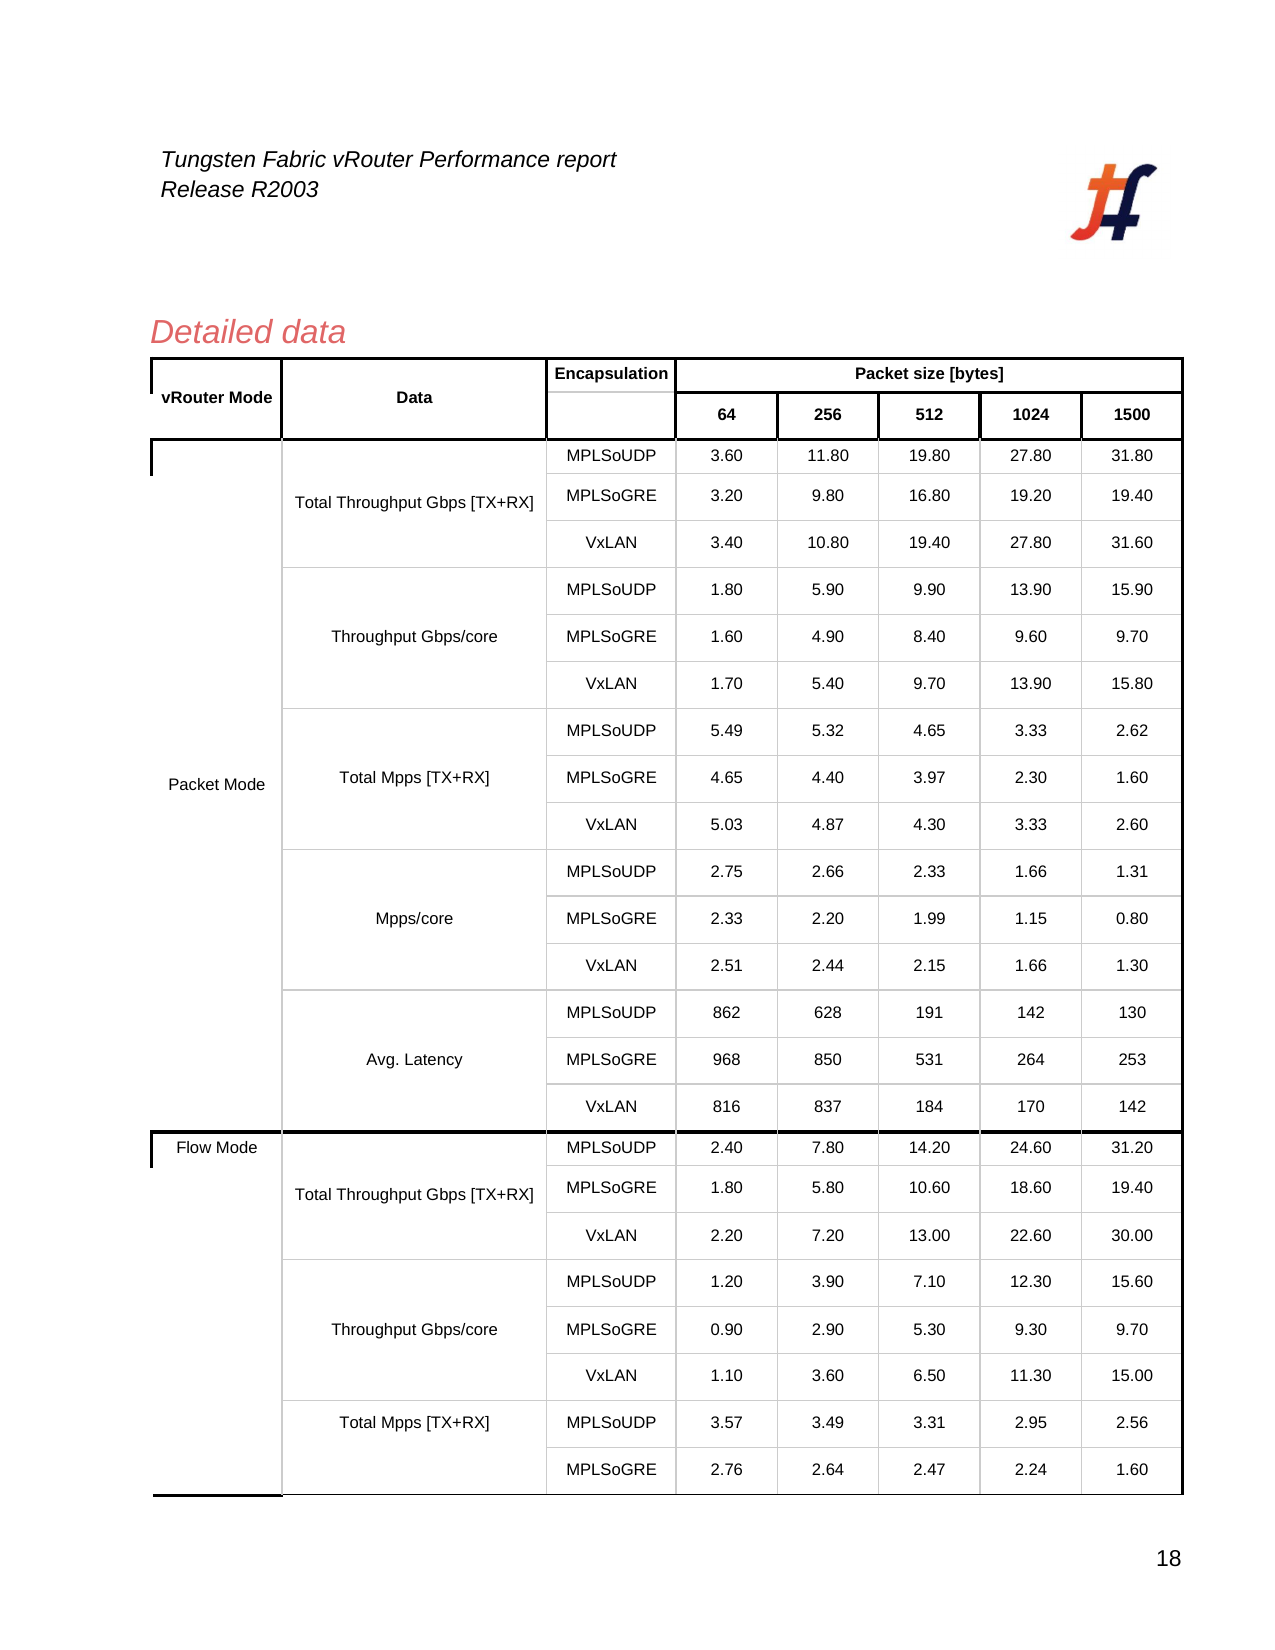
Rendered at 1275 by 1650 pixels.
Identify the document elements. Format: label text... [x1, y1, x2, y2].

table_cell 2.15 [879, 944, 979, 989]
table_cell [548, 393, 674, 438]
table_cell 19.40 [879, 521, 979, 567]
table_cell Avg. Latency [283, 991, 546, 1130]
table_cell 9.80 [778, 474, 878, 519]
table_cell 142 [981, 991, 1081, 1036]
table_cell 531 [879, 1038, 979, 1083]
table_cell 8.40 [879, 615, 979, 661]
table_cell MPLSoGRE [547, 474, 675, 519]
table_cell 3.97 [879, 756, 979, 801]
table_cell 2.95 [981, 1401, 1081, 1447]
table_cell 1.30 [1082, 944, 1181, 989]
table_cell VxLAN [547, 944, 675, 989]
table_cell 4.65 [677, 756, 777, 801]
table_cell 9.60 [981, 615, 1081, 661]
table_cell 11.80 [778, 441, 878, 473]
table_cell Total Throughput Gbps [TX+RX] [283, 1134, 546, 1259]
table_cell MPLSoUDP [547, 850, 675, 895]
table_cell 4.90 [778, 615, 878, 661]
table_cell 4.65 [879, 709, 979, 754]
table_cell 1500 [1083, 394, 1181, 438]
table_cell 1.60 [1082, 1448, 1181, 1494]
table_cell 4.30 [879, 803, 979, 848]
table_cell MPLSoUDP [547, 568, 675, 613]
table_cell 7.10 [879, 1260, 979, 1306]
table_cell 2.44 [778, 944, 878, 989]
table_cell 15.00 [1082, 1354, 1181, 1400]
table_cell 19.80 [879, 441, 979, 473]
table_cell MPLSoUDP [547, 709, 675, 754]
table_cell 1.80 [677, 1166, 777, 1212]
table_cell 9.70 [1082, 615, 1181, 661]
table_cell VxLAN [547, 521, 675, 567]
table_cell MPLSoGRE [547, 1038, 675, 1083]
table_cell Total Mpps [TX+RX] [283, 1401, 546, 1494]
table_cell MPLSoUDP [547, 1401, 675, 1447]
table_cell Mpps/core [283, 850, 546, 989]
table_cell 191 [879, 991, 979, 1036]
table_cell 15.90 [1082, 568, 1181, 613]
table_cell 3.33 [981, 709, 1081, 754]
table_cell 31.80 [1082, 441, 1181, 473]
table_cell 5.40 [778, 662, 878, 707]
picture [1057, 145, 1171, 259]
table_cell 2.51 [677, 944, 777, 989]
table_cell 10.60 [879, 1166, 979, 1212]
table_cell 10.80 [778, 521, 878, 567]
table_cell MPLSoGRE [547, 1166, 675, 1212]
table_cell MPLSoGRE [547, 756, 675, 801]
table_cell 2.33 [677, 897, 777, 942]
table_cell 2.40 [677, 1134, 777, 1165]
table_cell 256 [779, 394, 877, 438]
table_cell 862 [677, 991, 777, 1036]
table_cell VxLAN [547, 662, 675, 707]
table_header Data [283, 360, 545, 438]
table_cell Total Mpps [TX+RX] [283, 709, 546, 848]
table_cell 13.90 [981, 568, 1081, 613]
table_cell 1.80 [677, 568, 777, 613]
table_cell 5.49 [677, 709, 777, 754]
table_cell 9.70 [879, 662, 979, 707]
table_cell 837 [778, 1085, 878, 1130]
table_cell VxLAN [547, 1085, 675, 1130]
table_cell 13.00 [879, 1213, 979, 1259]
table_cell 3.90 [778, 1260, 878, 1306]
table_cell 2.60 [1082, 803, 1181, 848]
table_cell MPLSoGRE [547, 897, 675, 942]
table_cell 2.56 [1082, 1401, 1181, 1447]
table_cell 816 [677, 1085, 777, 1130]
table_cell 22.60 [981, 1213, 1081, 1259]
table_cell 1.15 [981, 897, 1081, 942]
table_cell 1.60 [677, 615, 777, 661]
table_cell 2.20 [677, 1213, 777, 1259]
table_cell 170 [981, 1085, 1081, 1130]
table_cell 3.31 [879, 1401, 979, 1447]
table_cell 184 [879, 1085, 979, 1130]
table_cell VxLAN [547, 1354, 675, 1400]
table_cell 2.30 [981, 756, 1081, 801]
table_cell 2.64 [778, 1448, 878, 1494]
table_cell 1.10 [677, 1354, 777, 1400]
table_cell 9.70 [1082, 1307, 1181, 1353]
table_cell Packet Mode [152, 441, 281, 1130]
table_cell 5.80 [778, 1166, 878, 1212]
table_cell 3.60 [778, 1354, 878, 1400]
table_cell 5.30 [879, 1307, 979, 1353]
table_cell 27.80 [981, 441, 1081, 473]
table_cell 11.30 [981, 1354, 1081, 1400]
table_cell 5.32 [778, 709, 878, 754]
table_cell 31.20 [1082, 1134, 1181, 1165]
table_cell 0.80 [1082, 897, 1181, 942]
table_cell 1.66 [981, 944, 1081, 989]
table_cell MPLSoUDP [547, 441, 675, 473]
table_cell 1.31 [1082, 850, 1181, 895]
table_cell 5.90 [778, 568, 878, 613]
table_cell MPLSoUDP [547, 991, 675, 1036]
table_cell 1.99 [879, 897, 979, 942]
table_header Encapsulation [548, 360, 674, 391]
table_cell 142 [1082, 1085, 1181, 1130]
table_cell 1.66 [981, 850, 1081, 895]
table_cell MPLSoUDP [547, 1134, 675, 1165]
table_cell 9.30 [981, 1307, 1081, 1353]
table_cell 1024 [982, 394, 1080, 438]
table_cell 19.20 [981, 474, 1081, 519]
table_cell 27.80 [981, 521, 1081, 567]
table_cell 264 [981, 1038, 1081, 1083]
table_cell 512 [880, 394, 978, 438]
table_cell 7.20 [778, 1213, 878, 1259]
subtitle Detailed data [150, 312, 1181, 351]
table_cell 2.24 [981, 1448, 1081, 1494]
table_cell 628 [778, 991, 878, 1036]
table_cell 3.60 [677, 441, 777, 473]
table_cell 15.80 [1082, 662, 1181, 707]
table_cell VxLAN [547, 1213, 675, 1259]
table_cell MPLSoGRE [547, 1448, 675, 1494]
table_header vRouter Mode [152, 360, 280, 438]
table_cell 1.70 [677, 662, 777, 707]
table_cell 24.60 [981, 1134, 1081, 1165]
table_cell MPLSoGRE [547, 615, 675, 661]
table_cell 0.90 [677, 1307, 777, 1353]
table_cell 6.50 [879, 1354, 979, 1400]
table_cell 31.60 [1082, 521, 1181, 567]
table_cell 850 [778, 1038, 878, 1083]
table_cell Total Throughput Gbps [TX+RX] [283, 441, 546, 567]
table_cell 16.80 [879, 474, 979, 519]
table_cell 968 [677, 1038, 777, 1083]
table_cell 130 [1082, 991, 1181, 1036]
table_cell 1.20 [677, 1260, 777, 1306]
table_cell 2.62 [1082, 709, 1181, 754]
table_cell 2.66 [778, 850, 878, 895]
table_cell 253 [1082, 1038, 1181, 1083]
table_cell 3.57 [677, 1401, 777, 1447]
table_cell 1.60 [1082, 756, 1181, 801]
table_header Packet size [bytes] [677, 360, 1181, 391]
table_cell 30.00 [1082, 1213, 1181, 1259]
table_cell 64 [677, 394, 776, 438]
table_cell 18.60 [981, 1166, 1081, 1212]
table_cell 15.60 [1082, 1260, 1181, 1306]
table_cell 2.76 [677, 1448, 777, 1494]
table_cell Throughput Gbps/core [283, 568, 546, 707]
table_cell 3.33 [981, 803, 1081, 848]
table_cell 19.40 [1082, 1166, 1181, 1212]
table_cell 14.20 [879, 1134, 979, 1165]
table_cell 3.49 [778, 1401, 878, 1447]
table_cell Throughput Gbps/core [283, 1260, 546, 1400]
table_cell 4.40 [778, 756, 878, 801]
table_cell 9.90 [879, 568, 979, 613]
table_cell 2.33 [879, 850, 979, 895]
table_cell 4.87 [778, 803, 878, 848]
table_cell 2.20 [778, 897, 878, 942]
table_cell 3.40 [677, 521, 777, 567]
table_cell 12.30 [981, 1260, 1081, 1306]
table_cell 2.90 [778, 1307, 878, 1353]
table_cell MPLSoUDP [547, 1260, 675, 1306]
table_cell 13.90 [981, 662, 1081, 707]
table_cell Flow Mode [152, 1134, 281, 1494]
table_cell MPLSoGRE [547, 1307, 675, 1353]
table_cell 7.80 [778, 1134, 878, 1165]
table_cell 2.75 [677, 850, 777, 895]
table_cell 5.03 [677, 803, 777, 848]
table_cell 2.47 [879, 1448, 979, 1494]
table_cell 3.20 [677, 474, 777, 519]
table_cell 19.40 [1082, 474, 1181, 519]
table_cell VxLAN [547, 803, 675, 848]
